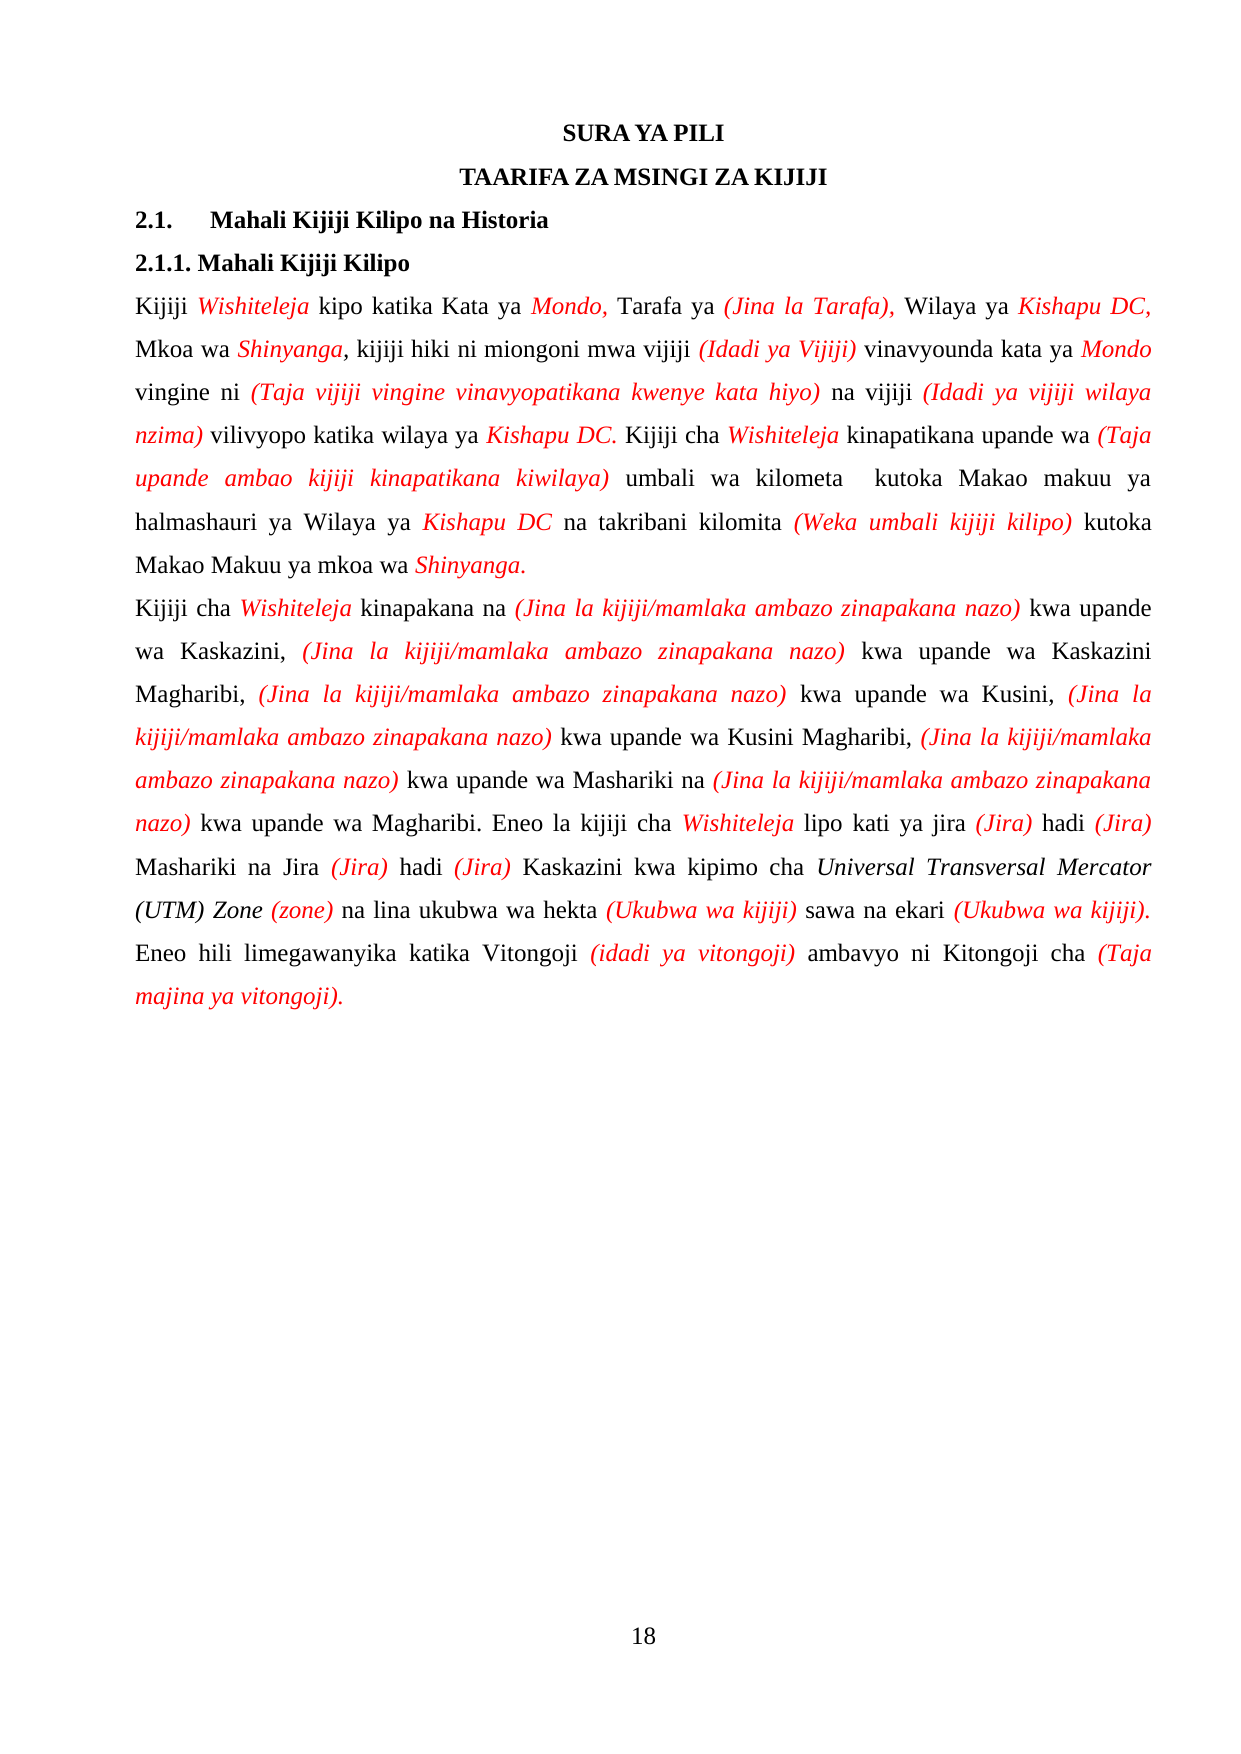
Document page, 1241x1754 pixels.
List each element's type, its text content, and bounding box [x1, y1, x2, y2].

text TAARIFA ZA MSINGI ZA KIJIJI [135, 162, 1152, 190]
text SURA YA PILI [135, 118, 1152, 147]
text Kijiji cha Wishiteleja kinapakana na (Jina la kijiji/mamlaka ambazo zinapakana nazo) kwa upande wa Kaskazini, (Jina la kijiji/mamlaka ambazo zinapakana nazo) kwa upande wa Kaskazini Magharibi, (Jina la kijiji/mamlaka ambazo zinapakana nazo) kwa upande wa Kusini, (Jina la kijiji/mamlaka ambazo zinapakana nazo) kwa upande wa Kusini Magharibi, (Jina la kijiji/mamlaka ambazo zinapakana nazo) kwa upande wa Mashariki na (Jina la kijiji/mamlaka ambazo zinapakana nazo) kwa upande wa Magharibi. Eneo la kijiji cha Wishiteleja lipo kati ya jira (Jira) hadi (Jira) Mashariki na Jira (Jira) hadi (Jira) Kaskazini kwa kipimo cha Universal Transversal Mercator (UTM) Zone (zone) na lina ukubwa wa hekta (Ukubwa wa kijiji) sawa na ekari (Ukubwa wa kijiji). Eneo hili limegawanyika katika Vitongoji (idadi ya vitongoji) ambavyo ni Kitongoji cha (Taja majina ya vitongoji). [135, 593, 1152, 1010]
text 2.1.1. Mahali Kijiji Kilipo [135, 248, 1152, 277]
text 2.1. Mahali Kijiji Kilipo na Historia [135, 205, 1152, 233]
text Kijiji Wishiteleja kipo katika Kata ya Mondo, Tarafa ya (Jina la Tarafa), Wilaya ya Kishapu DC, Mkoa wa Shinyanga, kijiji hiki ni miongoni mwa vijiji (Idadi ya Vijiji) vinavyounda kata ya Mondo vingine ni (Taja vijiji vingine vinavyopatikana kwenye kata hiyo) na vijiji (Idadi ya vijiji wilaya nzima) vilivyopo katika wilaya ya Kishapu DC. Kijiji cha Wishiteleja kinapatikana upande wa (Taja upande ambao kijiji kinapatikana kiwilaya) umbali wa kilometa kutoka Makao makuu ya halmashauri ya Wilaya ya Kishapu DC na takribani kilomita (Weka umbali kijiji kilipo) kutoka Makao Makuu ya mkoa wa Shinyanga. [135, 291, 1152, 578]
